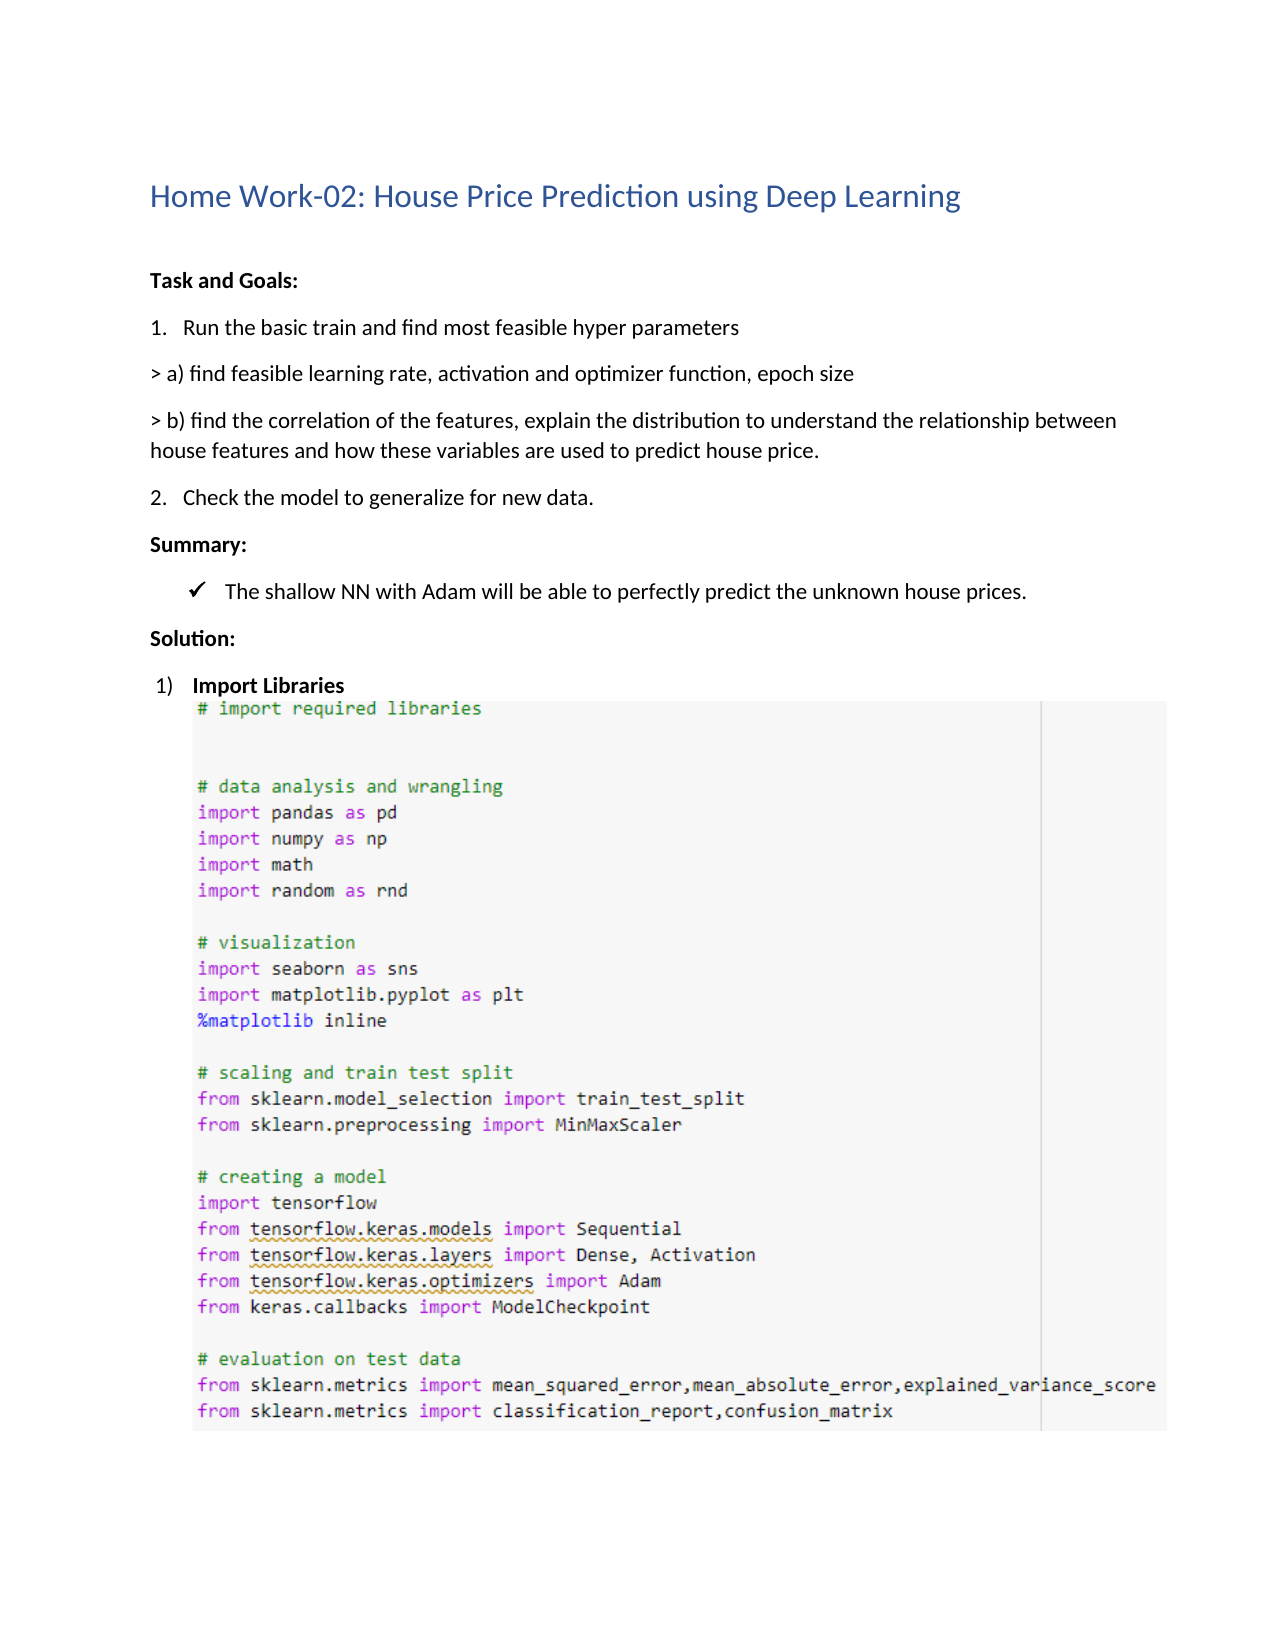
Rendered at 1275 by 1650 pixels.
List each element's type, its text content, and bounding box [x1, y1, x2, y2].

picture [192, 701, 1168, 1431]
text > b) find the correlation of the features, explain the distribution to understand the relationship between house features and how these variables are used to predict house price. [150, 406, 1125, 465]
text 2. Check the model to generalize for new data. [150, 483, 1125, 512]
list The shallow NN with Adam will be able to perfectly predict the unknown house prices. [187, 577, 1125, 605]
text > a) find feasible learning rate, activation and optimizer function, epoch size [150, 359, 1125, 388]
text Summary: [150, 530, 1125, 558]
text 1. Run the basic train and find most feasible hyper parameters [150, 313, 1125, 341]
text Task and Goals: [150, 266, 1125, 294]
list Import Libraries [155, 671, 1125, 699]
subtitle Home Work-02: House Price Prediction using Deep Learning [150, 175, 1125, 216]
text Solution: [150, 624, 1125, 652]
